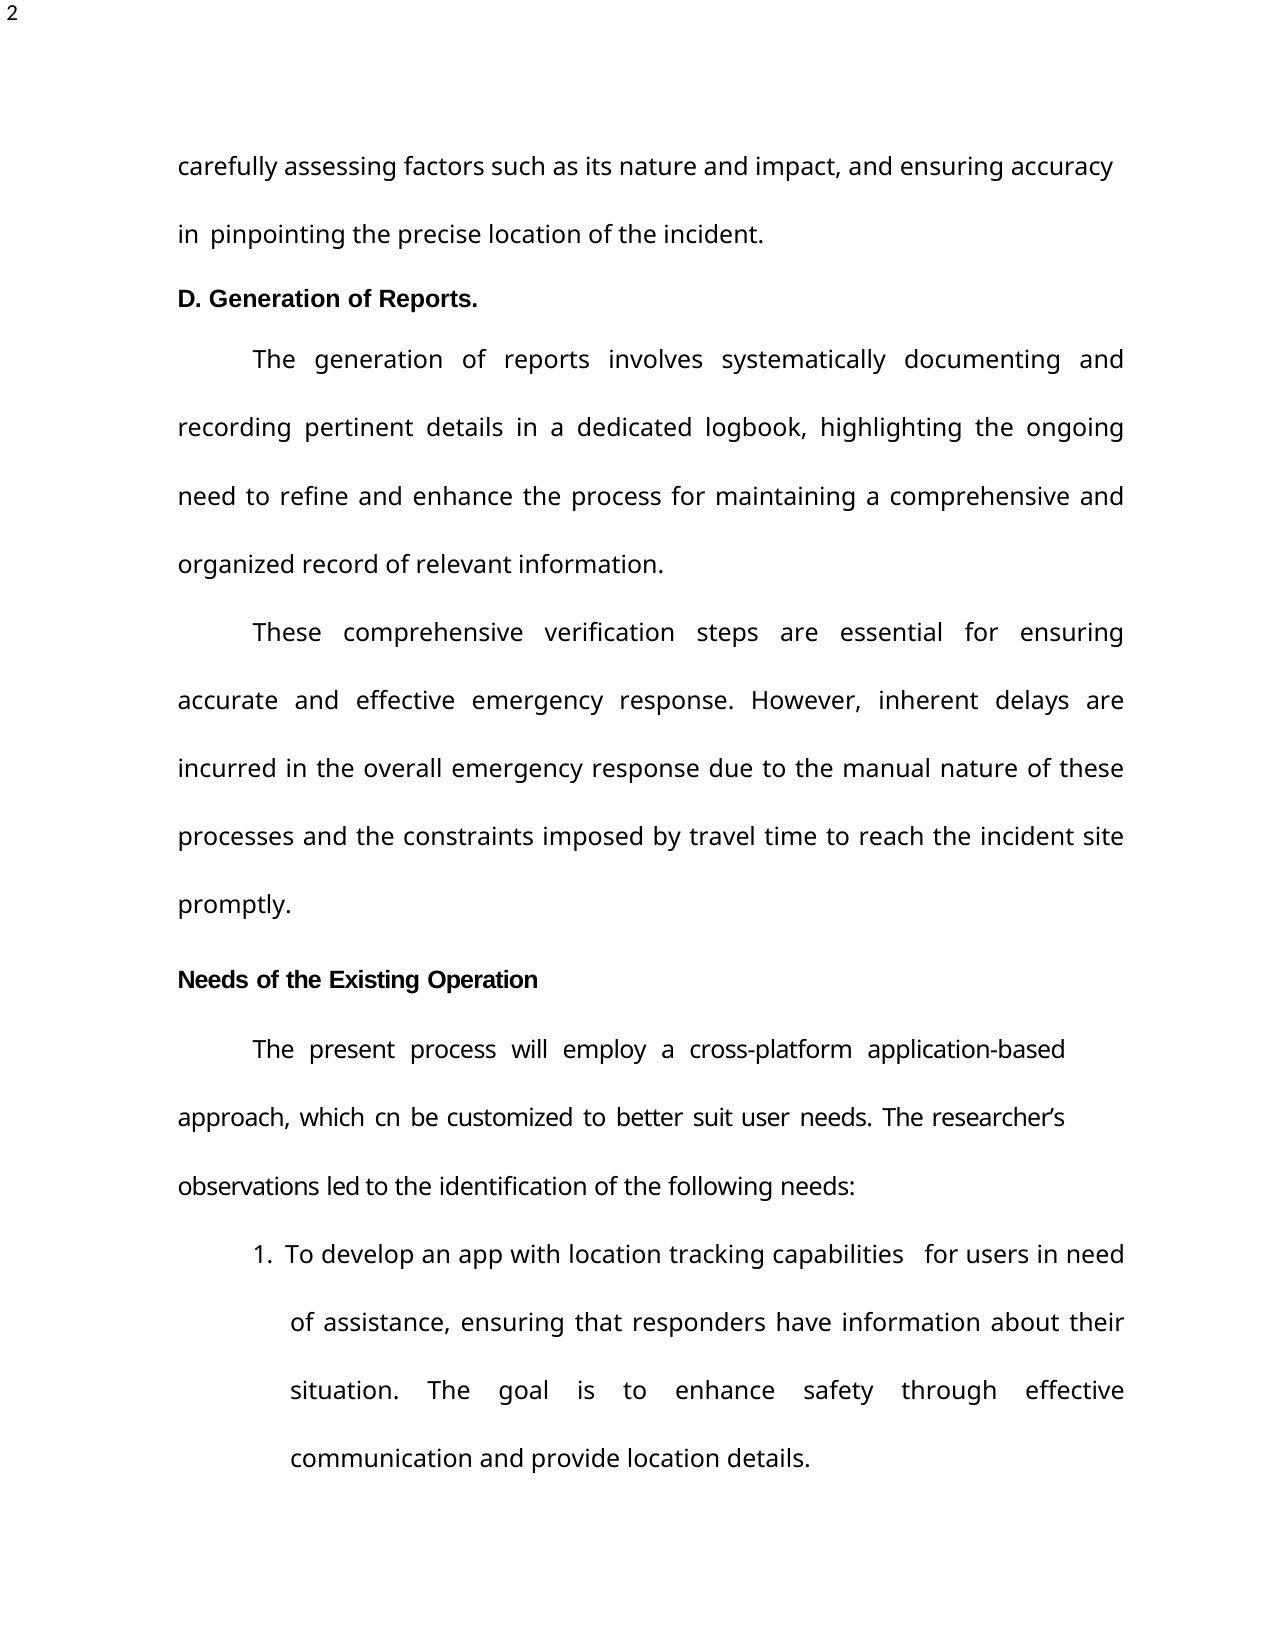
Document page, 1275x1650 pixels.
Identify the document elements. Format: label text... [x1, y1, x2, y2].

subtitle Generation of Reports. [177, 284, 1214, 313]
text These comprehensive verification steps are essential for ensuring accurate and effective emergency response. However, inherent delays are incurred in the overall emergency response due to the manual nature of these processes and the constraints imposed by travel time to reach the incident site promptly. [177, 614, 1125, 921]
text The generation of reports involves systematically documenting and recording pertinent details in a dedicated logbook, highlighting the ongoing need to refine and enhance the process for maintaining a comprehensive and organized record of relevant information. [177, 342, 1125, 580]
text carefully assessing factors such as its nature and impact, and ensuring accuracy in pinpointing the precise location of the incident. [177, 148, 1125, 250]
subtitle Needs of the Existing Operation [177, 964, 1214, 993]
text 1. To develop an app with location tracking capabilities for users in need of assistance, ensuring that responders have information about their situation. The goal is to enhance safety through effective communication and provide location details. [252, 1236, 1125, 1475]
text The present process will employ a cross-platform application-based approach, which cn be customized to better suit user needs. The researcher’s observations led to the identification of the following needs: [177, 1032, 1067, 1202]
